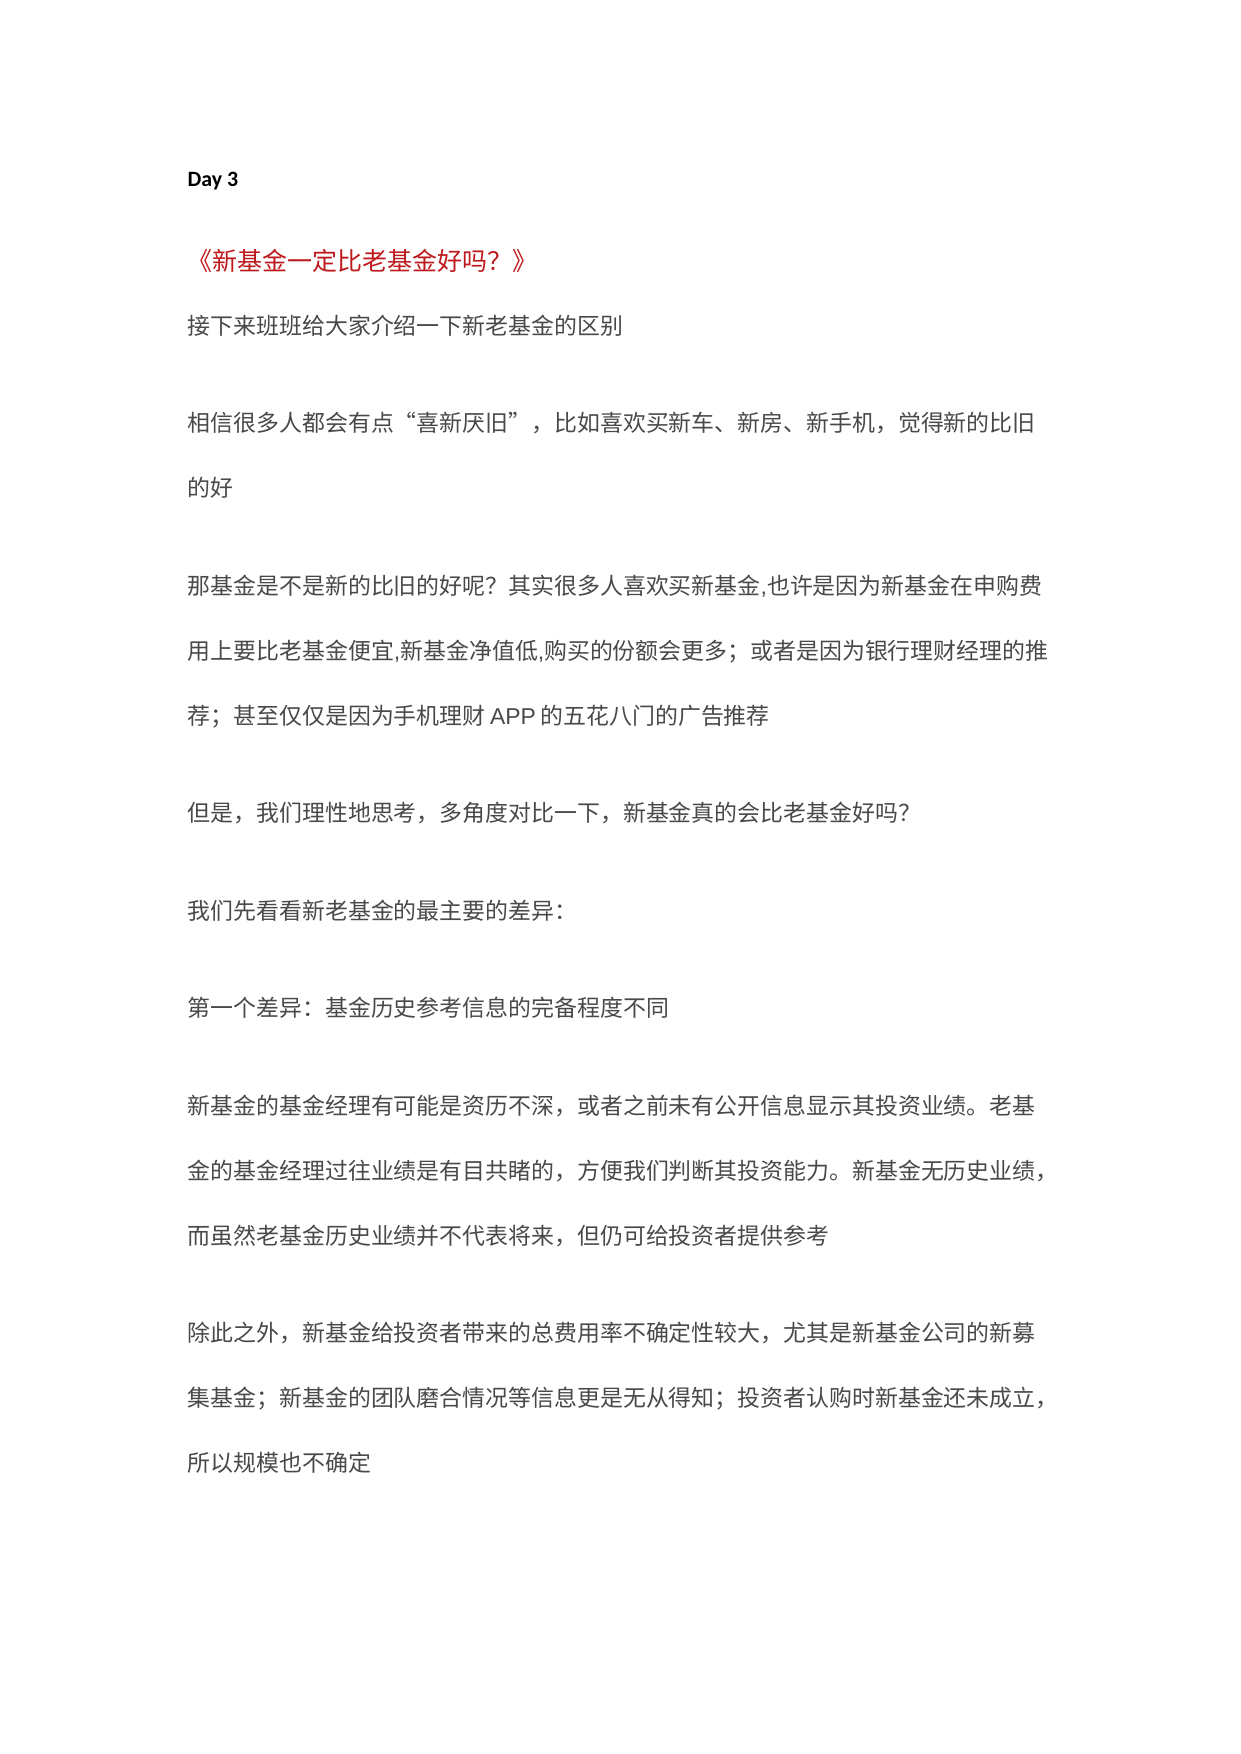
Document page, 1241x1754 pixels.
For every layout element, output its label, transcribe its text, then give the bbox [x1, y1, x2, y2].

text 接下来班班给大家介绍一下新老基金的区别 [187, 292, 1053, 357]
text 那基金是不是新的比旧的好呢？其实很多人喜欢买新基金,也许是因为新基金在申购费用上要比老基金便宜,新基金净值低,购买的份额会更多；或者是因为银行理财经理的推荐；甚至仅仅是因为手机理财APP的五花八门的广告推荐 [187, 552, 1053, 747]
text 我们先看看新老基金的最主要的差异： [187, 877, 1053, 942]
text 除此之外，新基金给投资者带来的总费用率不确定性较大，尤其是新基金公司的新募集基金；新基金的团队磨合情况等信息更是无从得知；投资者认购时新基金还未成立，所以规模也不确定 [187, 1299, 1053, 1494]
text 新基金的基金经理有可能是资历不深，或者之前未有公开信息显示其投资业绩。老基金的基金经理过往业绩是有目共睹的，方便我们判断其投资能力。新基金无历史业绩，而虽然老基金历史业绩并不代表将来，但仍可给投资者提供参考 [187, 1072, 1053, 1267]
text 但是，我们理性地思考，多角度对比一下，新基金真的会比老基金好吗？ [187, 779, 1053, 844]
text 相信很多人都会有点“喜新厌旧”，比如喜欢买新车、新房、新手机，觉得新的比旧的好 [187, 389, 1053, 519]
text Day 3 [187, 162, 1053, 194]
text 第一个差异：基金历史参考信息的完备程度不同 [187, 974, 1053, 1039]
text 《新基金一定比老基金好吗？》 [187, 227, 1053, 292]
